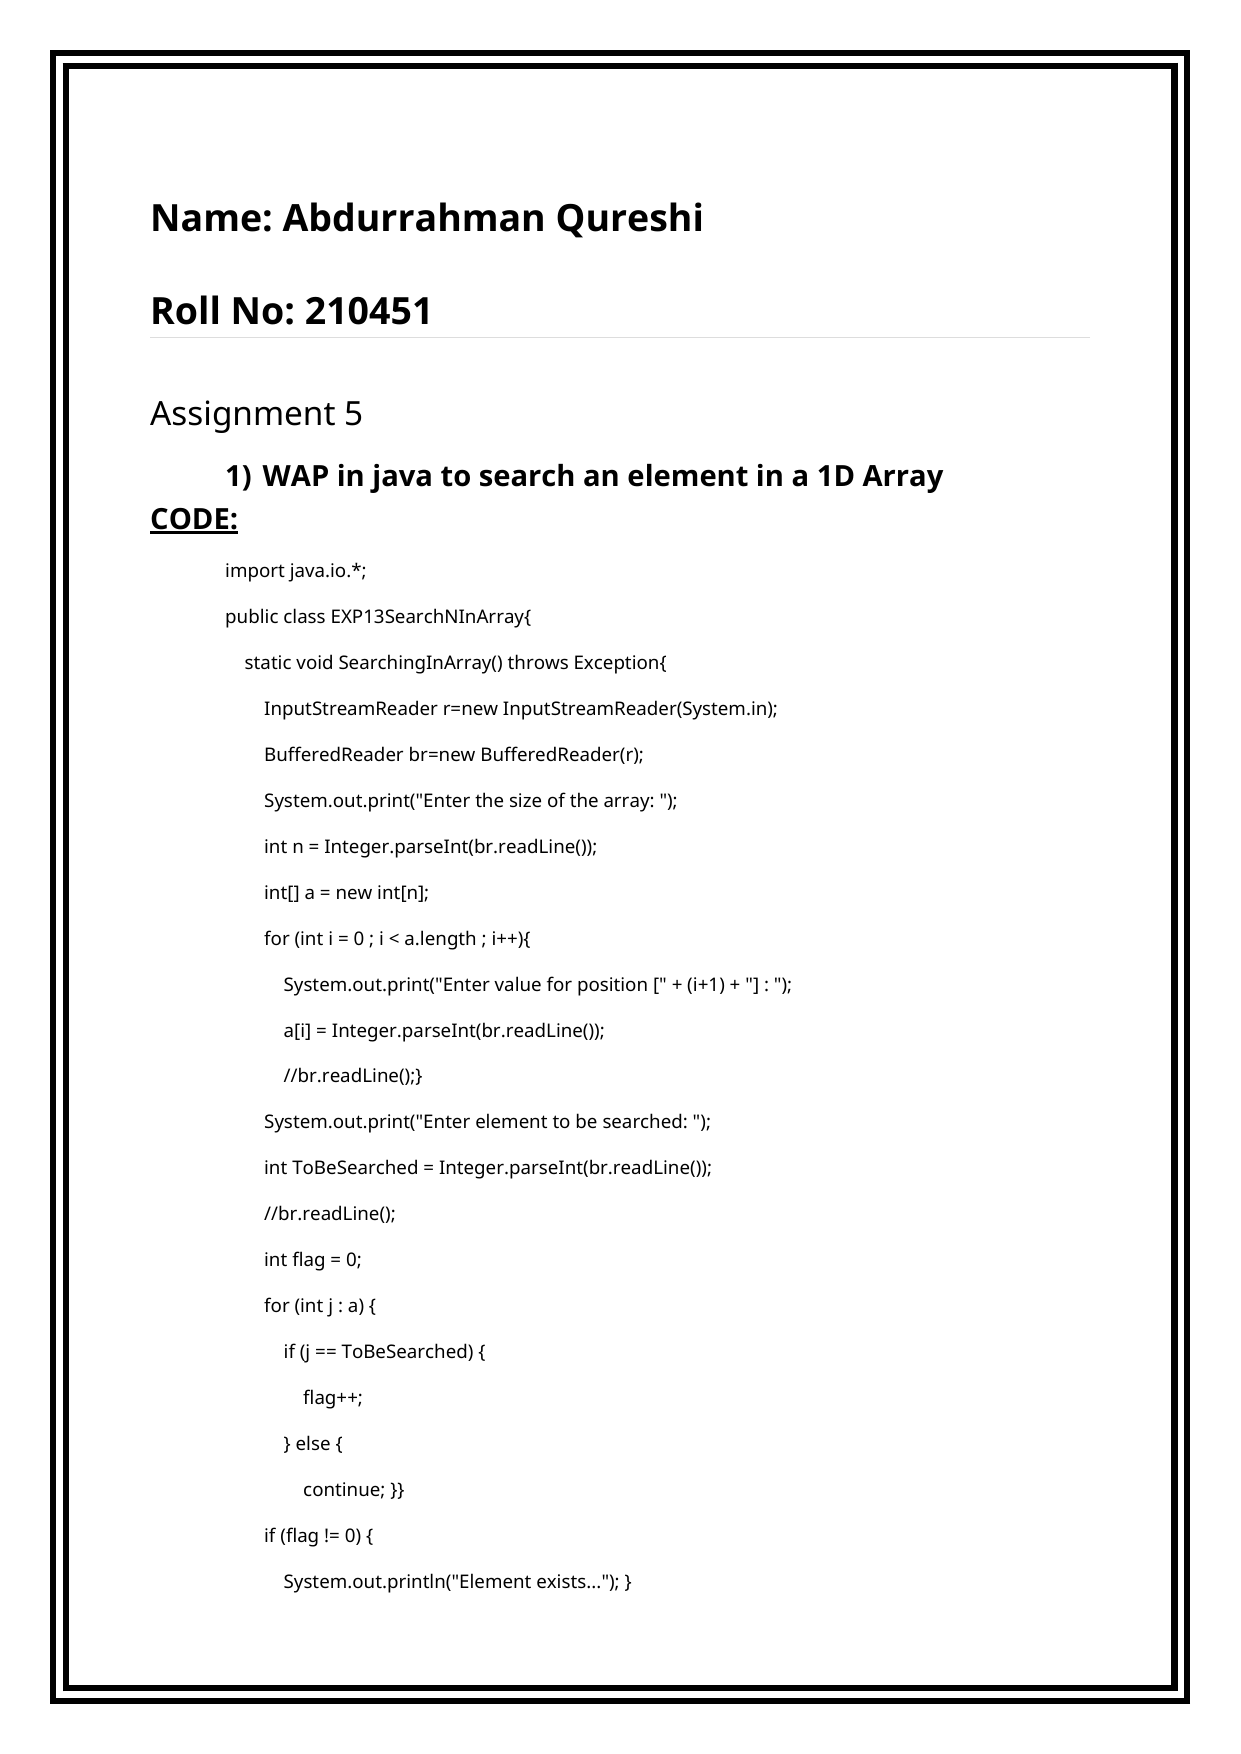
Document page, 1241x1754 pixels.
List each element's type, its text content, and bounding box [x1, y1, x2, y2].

text System.out.print("Enter value for position [" + (i+1) + "] : "); [225, 971, 1090, 996]
text a[i] = Integer.parseInt(br.readLine()); [225, 1017, 1090, 1042]
text int n = Integer.parseInt(br.readLine()); [225, 833, 1090, 859]
text for (int j : a) { [225, 1292, 1090, 1318]
text flag++; [225, 1384, 1090, 1410]
text InputStreamReader r=new InputStreamReader(System.in); [225, 695, 1090, 721]
text Assignment 5 [150, 389, 1090, 435]
text } else { [225, 1430, 1090, 1456]
text static void SearchingInArray() throws Exception{ [225, 649, 1090, 675]
text int flag = 0; [225, 1247, 1090, 1272]
text if (j == ToBeSearched) { [225, 1338, 1090, 1364]
text import java.io.*; [225, 557, 1090, 583]
text for (int i = 0 ; i < a.length ; i++){ [225, 925, 1090, 951]
text System.out.print("Enter element to be searched: "); [225, 1109, 1090, 1134]
text continue; }} [225, 1476, 1090, 1502]
text CODE: [150, 498, 1090, 538]
list WAP in java to search an element in a 1D Array [225, 455, 1090, 495]
text BufferedReader br=new BufferedReader(r); [225, 741, 1090, 767]
text public class EXP13SearchNInArray{ [225, 603, 1090, 629]
text //br.readLine();} [225, 1063, 1090, 1088]
text int ToBeSearched = Integer.parseInt(br.readLine()); [225, 1155, 1090, 1180]
text System.out.print("Enter the size of the array: "); [225, 787, 1090, 813]
text System.out.println("Element exists..."); } [225, 1568, 1090, 1594]
text int[] a = new int[n]; [225, 879, 1090, 904]
text //br.readLine(); [225, 1201, 1090, 1226]
text if (flag != 0) { [225, 1522, 1090, 1548]
subtitle Name: Abdurrahman Qureshi [150, 192, 1090, 243]
subtitle Roll No: 210451 [150, 284, 1090, 337]
